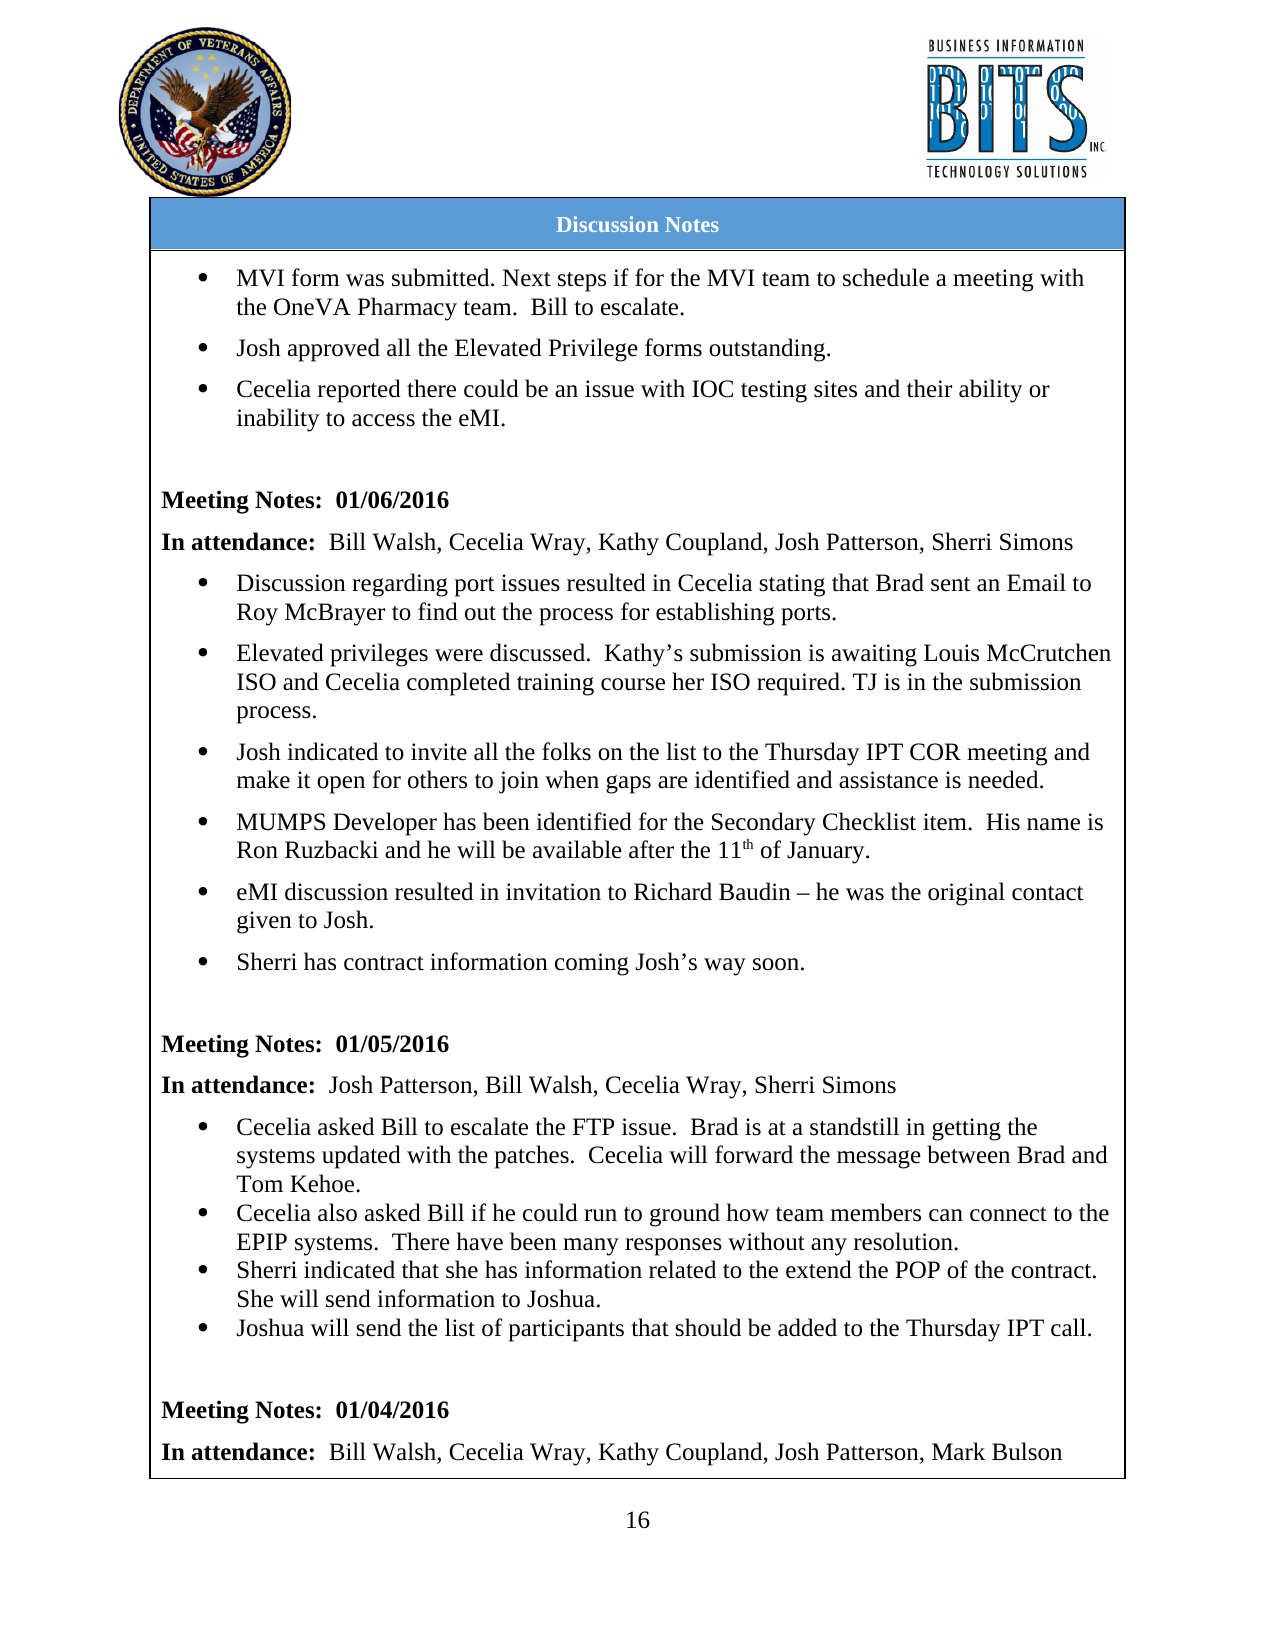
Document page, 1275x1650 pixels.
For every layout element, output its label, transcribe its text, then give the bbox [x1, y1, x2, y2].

picture [118, 27, 292, 197]
picture [921, 37, 1107, 180]
table_header Discussion Notes [151, 198, 1124, 249]
